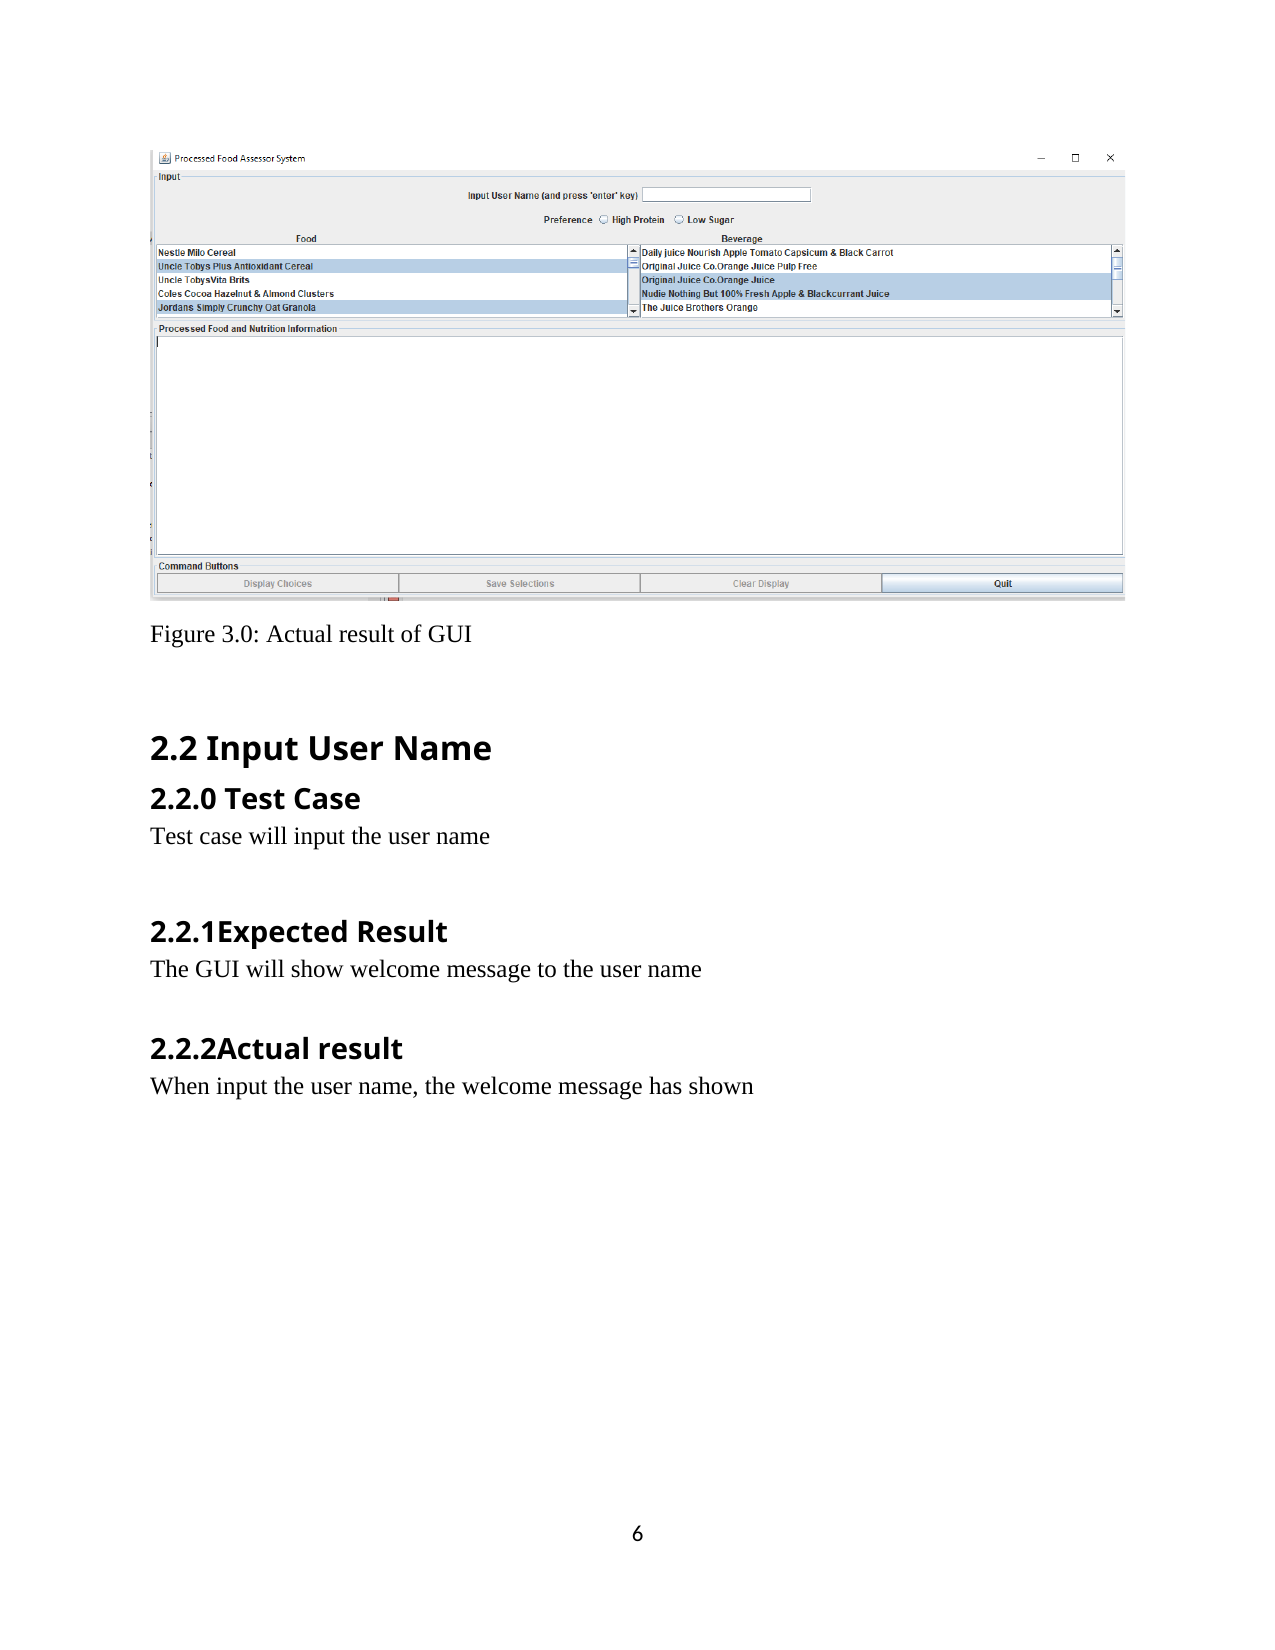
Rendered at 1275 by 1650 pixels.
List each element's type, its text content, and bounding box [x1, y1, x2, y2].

subtitle 2.2 Input User Name [150, 725, 1125, 771]
text Figure 3.0: Actual result of GUI [150, 619, 1125, 648]
subtitle 2.2.2Actual result [150, 1028, 1125, 1068]
subtitle 2.2.0 Test Case [150, 778, 1125, 818]
text When input the user name, the welcome message has shown [150, 1071, 1125, 1100]
subtitle 2.2.1Expected Result [150, 912, 1125, 951]
picture [150, 150, 1125, 601]
text Test case will input the user name [150, 821, 1125, 850]
text The GUI will show welcome message to the user name [150, 954, 1125, 983]
